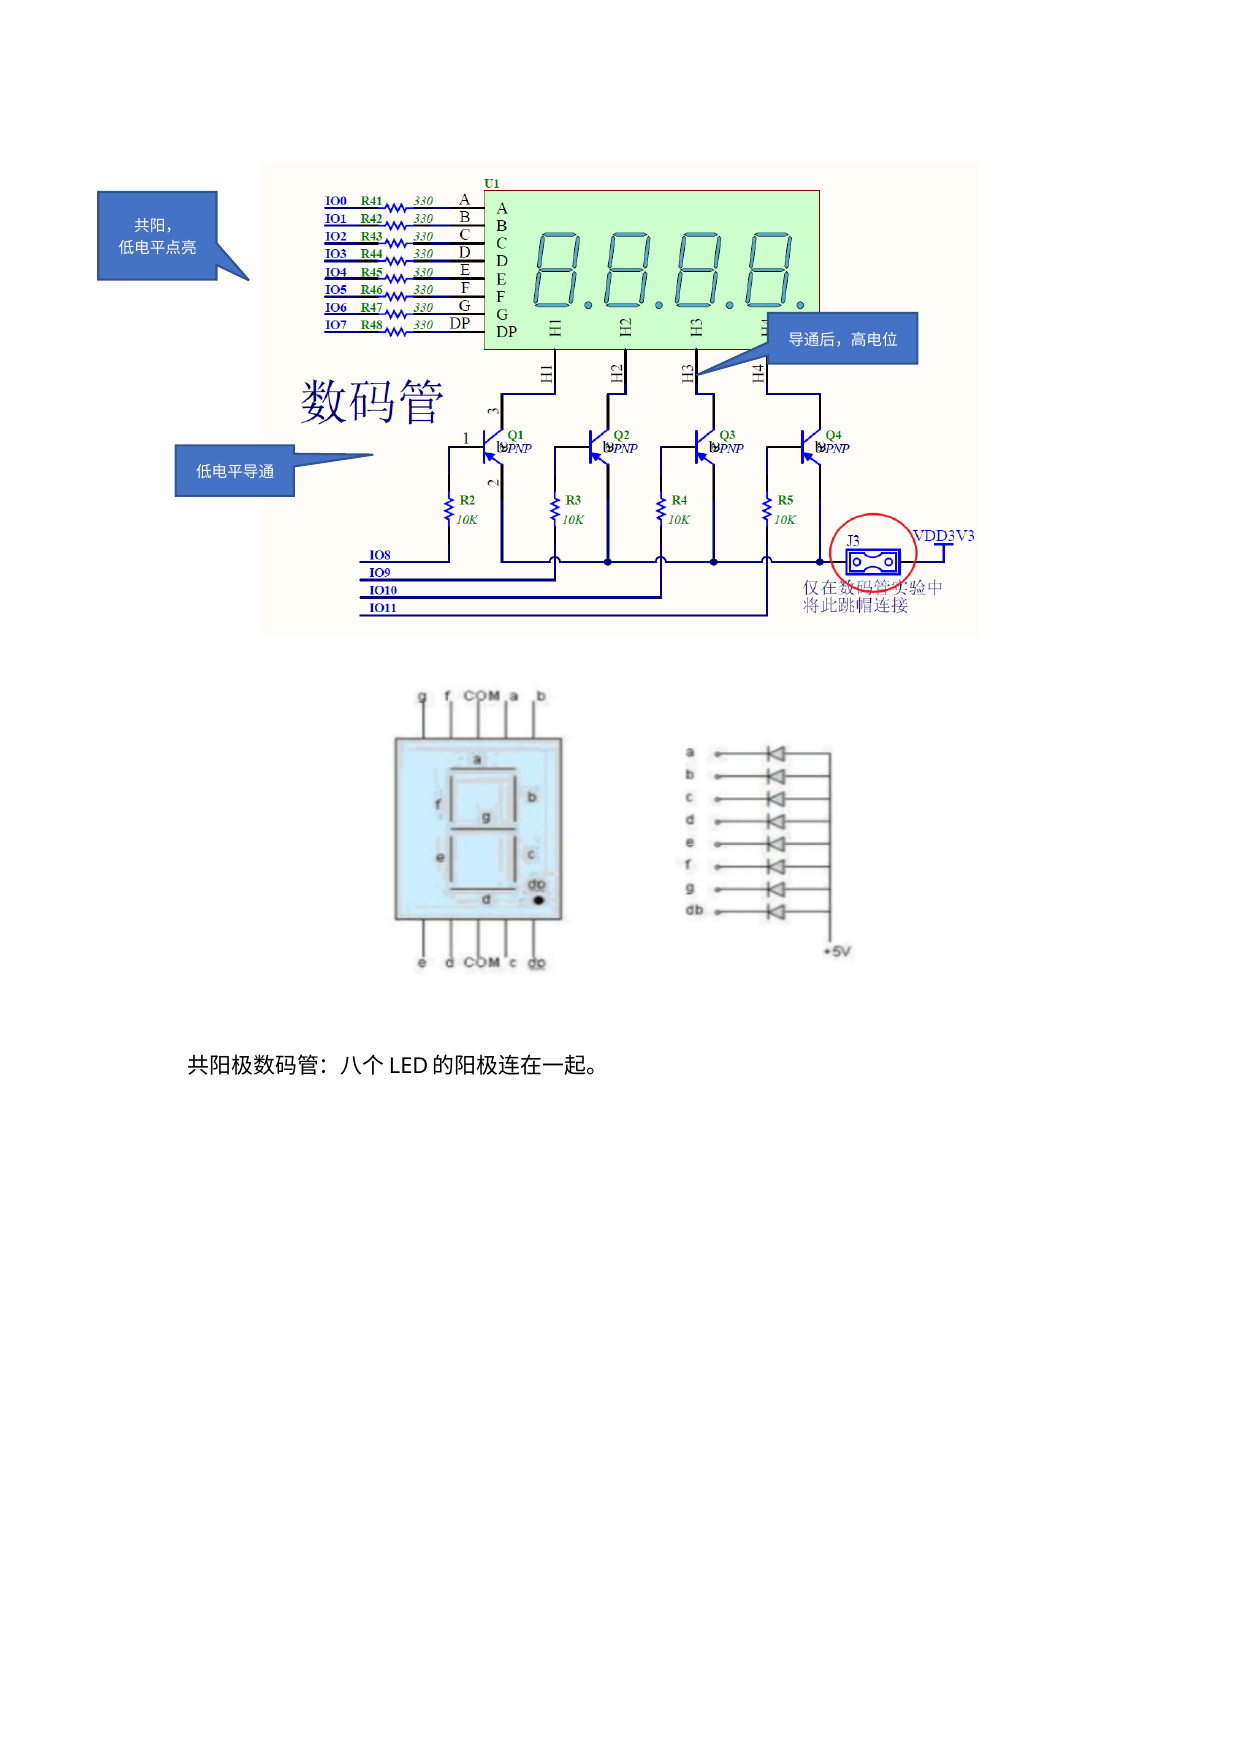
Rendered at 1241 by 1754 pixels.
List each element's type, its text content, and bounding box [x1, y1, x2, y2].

text 共阳极数码管：八个LED的阳极连在一起。 [187, 1048, 1053, 1080]
picture [262, 162, 978, 636]
picture [368, 678, 872, 987]
